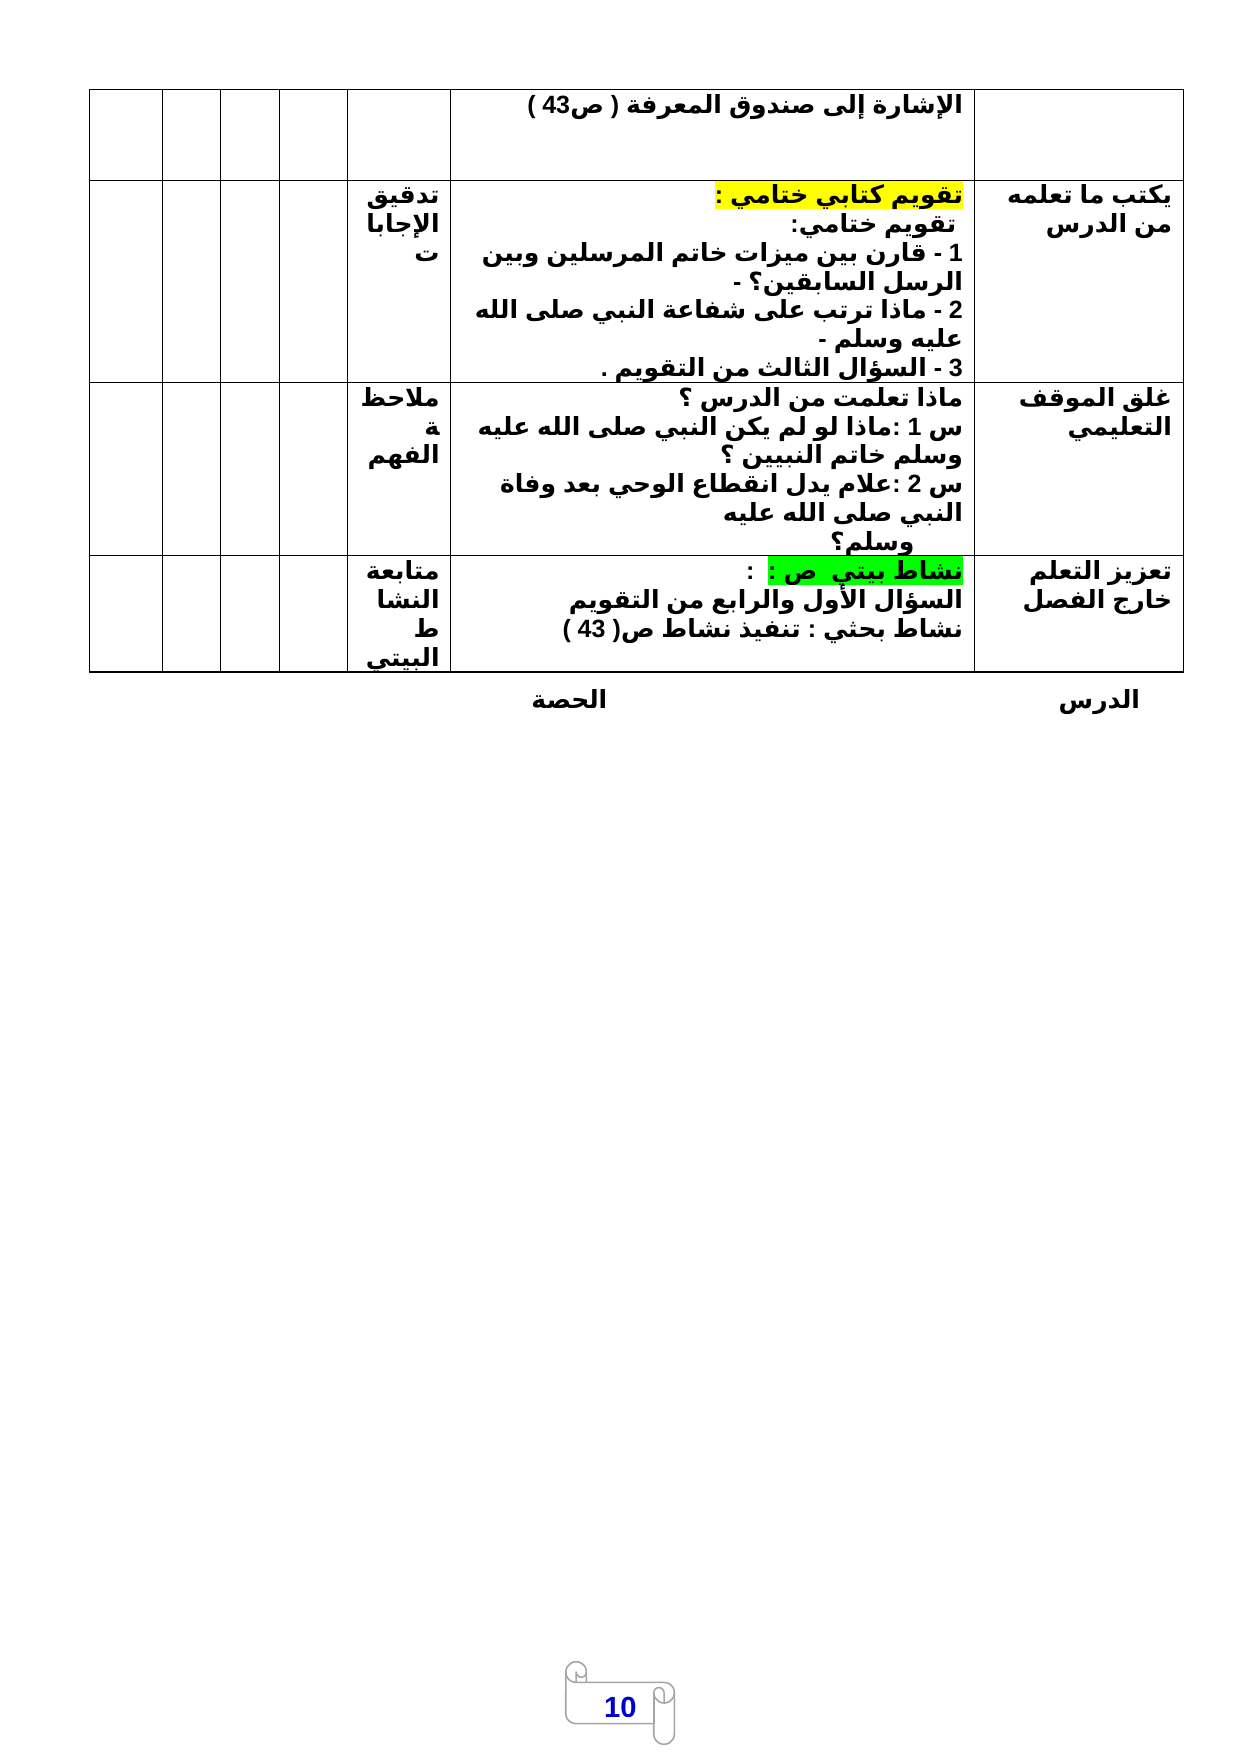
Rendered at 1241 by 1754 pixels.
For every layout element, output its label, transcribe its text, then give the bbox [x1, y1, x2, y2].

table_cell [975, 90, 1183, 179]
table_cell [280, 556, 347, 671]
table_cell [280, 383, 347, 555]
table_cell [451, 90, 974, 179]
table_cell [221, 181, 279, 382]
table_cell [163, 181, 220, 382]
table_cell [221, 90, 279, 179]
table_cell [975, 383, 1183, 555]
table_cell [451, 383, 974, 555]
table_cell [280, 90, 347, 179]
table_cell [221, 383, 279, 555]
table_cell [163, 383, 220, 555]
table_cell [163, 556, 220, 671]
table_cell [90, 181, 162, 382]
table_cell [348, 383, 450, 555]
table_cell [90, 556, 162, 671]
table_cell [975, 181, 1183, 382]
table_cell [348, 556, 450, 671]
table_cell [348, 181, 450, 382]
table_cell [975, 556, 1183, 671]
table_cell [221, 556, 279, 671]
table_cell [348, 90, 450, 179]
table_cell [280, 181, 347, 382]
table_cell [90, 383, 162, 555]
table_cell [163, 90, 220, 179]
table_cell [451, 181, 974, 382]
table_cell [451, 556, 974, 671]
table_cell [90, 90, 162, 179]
text الدرس الحصة [100, 685, 1140, 714]
